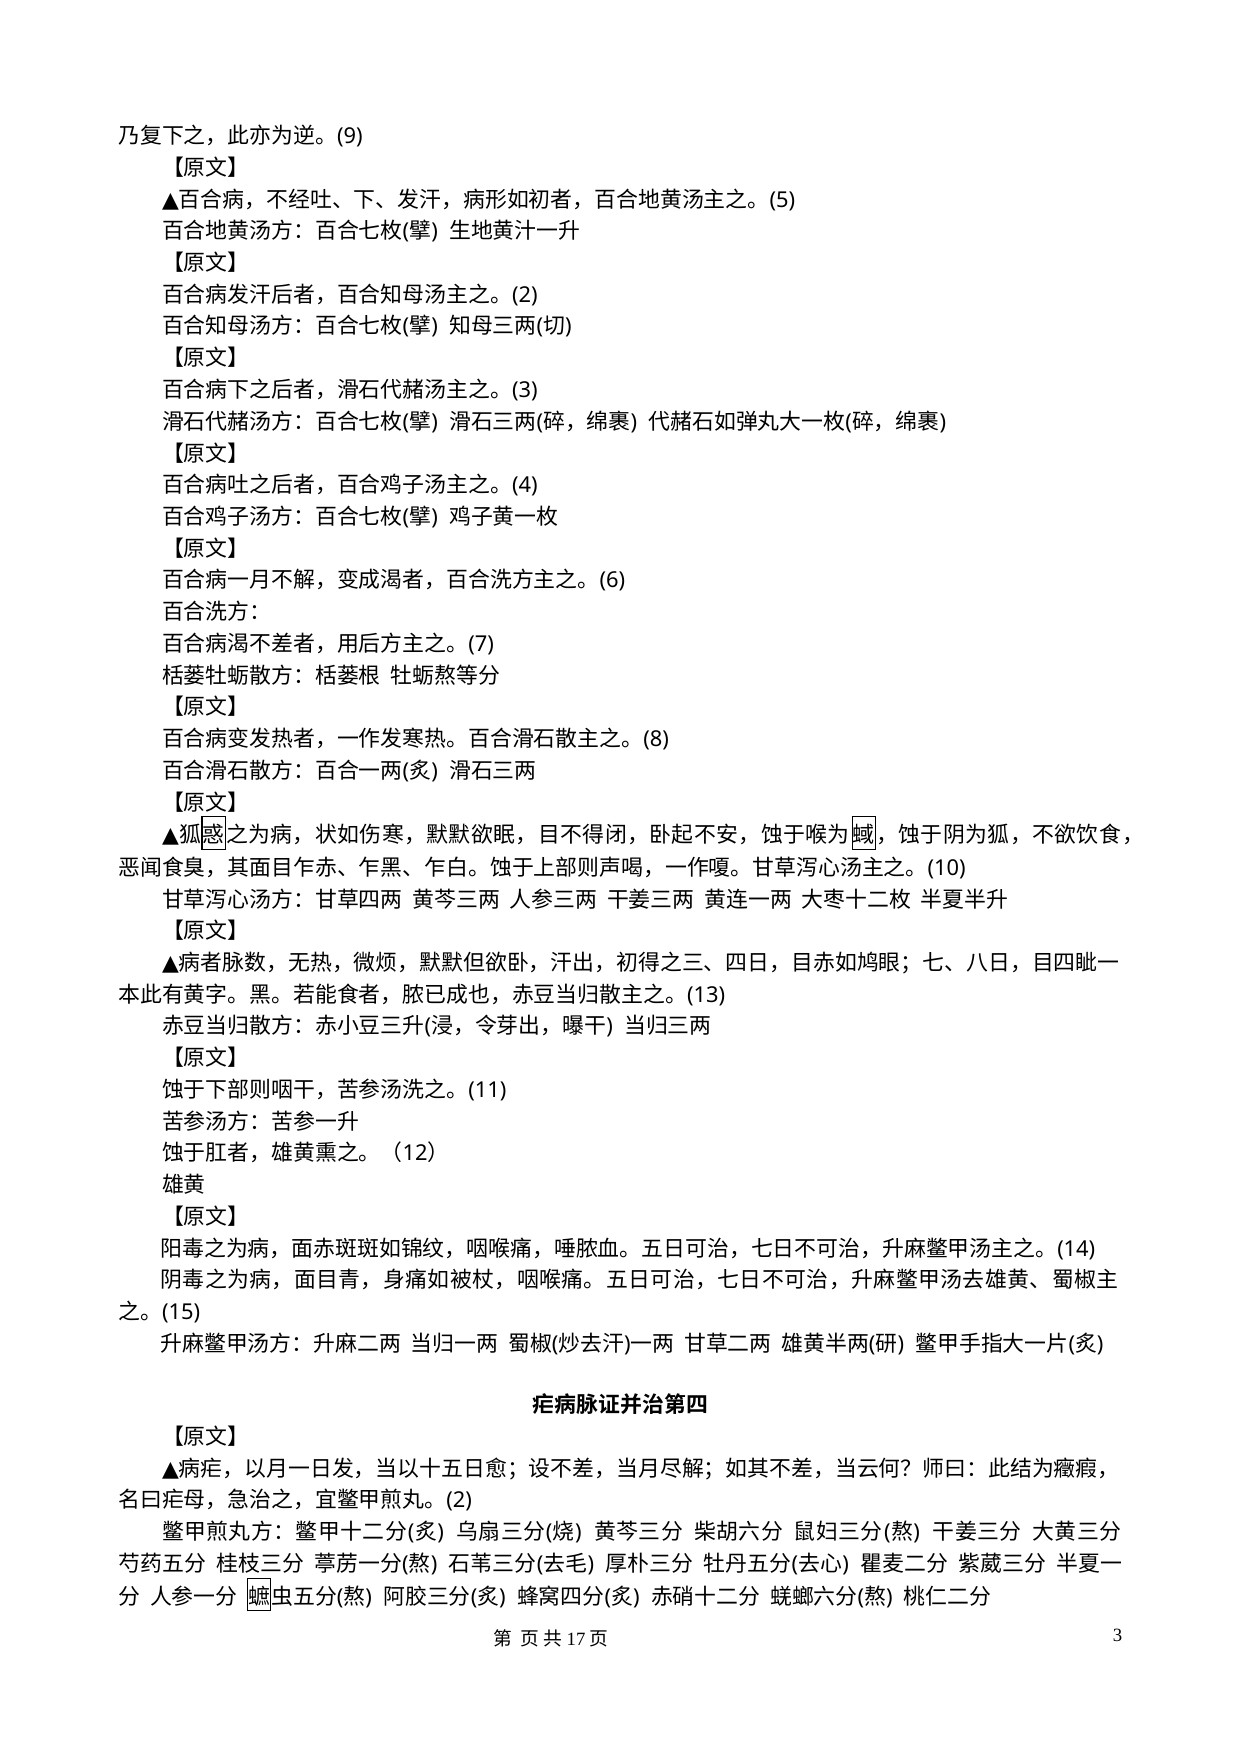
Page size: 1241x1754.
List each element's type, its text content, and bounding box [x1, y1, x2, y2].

text 百合鸡子汤方：百合七枚(擘) 鸡子黄一枚 [118, 499, 1122, 531]
text 栝蒌牡蛎散方：栝蒌根 牡蛎熬等分 [118, 658, 1122, 689]
text ▲百合病，不经吐、下、发汗，病形如初者，百合地黄汤主之。(5) [118, 182, 1122, 213]
text 【原文】 [118, 1419, 1122, 1451]
text 百合病发汗后者，百合知母汤主之。(2) [118, 277, 1122, 308]
text 百合病一月不解，变成渴者，百合洗方主之。(6) [118, 562, 1122, 594]
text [118, 118, 1122, 150]
text 【原文】 [118, 1040, 1122, 1072]
text ▲病者脉数，无热，微烦，默默但欲卧，汗出，初得之三、四日，目赤如鸠眼；七、八日，目四眦一本此有黄字。黑。若能食者，脓已成也，赤豆当归散主之。(13) [118, 945, 1122, 1008]
text 【原文】 [118, 784, 1122, 816]
text 百合病下之后者，滑石代赭汤主之。(3) [118, 372, 1122, 404]
text ▲狐惑之为病，状如伤寒，默默欲眠，目不得闭，卧起不安，蚀于喉为蜮，蚀于阴为狐，不欲饮食，恶闻食臭，其面目乍赤、乍黑、乍白。蚀于上部则声喝，一作嗄。甘草泻心汤主之。(10) [118, 816, 1122, 882]
text 【原文】 [118, 150, 1122, 182]
text 【原文】 [118, 1199, 1122, 1231]
text 【原文】 [118, 913, 1122, 945]
text 升麻鳖甲汤方：升麻二两 当归一两 蜀椒(炒去汗)一两 甘草二两 雄黄半两(研) 鳖甲手指大一片(炙) [118, 1326, 1122, 1357]
text 滑石代赭汤方：百合七枚(擘) 滑石三两(碎，绵裹) 代赭石如弹丸大一枚(碎，绵裹) [118, 404, 1122, 436]
text 百合病吐之后者，百合鸡子汤主之。(4) [118, 467, 1122, 499]
text 百合地黄汤方：百合七枚(擘) 生地黄汁一升 [118, 213, 1122, 245]
text 鳖甲煎丸方：鳖甲十二分(炙) 乌扇三分(烧) 黄芩三分 柴胡六分 鼠妇三分(熬) 干姜三分 大黄三分 芍药五分 桂枝三分 葶苈一分(熬) 石苇三分(去毛) 厚朴三分 牡丹五分(去心) 瞿麦二分 紫葳三分 半夏一分 人参一分 蟅虫五分(熬) 阿胶三分(炙) 蜂窝四分(炙) 赤硝十二分 蜣螂六分(熬) 桃仁二分 [118, 1514, 1122, 1611]
text 百合病变发热者，一作发寒热。百合滑石散主之。(8) [118, 721, 1122, 753]
text 阴毒之为病，面目青，身痛如被杖，咽喉痛。五日可治，七日不可治，升麻鳖甲汤去雄黄、蜀椒主之。(15) [118, 1262, 1122, 1326]
text 【原文】 [118, 531, 1122, 562]
text 百合知母汤方：百合七枚(擘) 知母三两(切) [118, 308, 1122, 340]
text 蚀于肛者，雄黄熏之。（12） [118, 1135, 1122, 1167]
text 赤豆当归散方：赤小豆三升(浸，令芽出，曝干) 当归三两 [118, 1008, 1122, 1040]
text 甘草泻心汤方：甘草四两 黄芩三两 人参三两 干姜三两 黄连一两 大枣十二枚 半夏半升 [118, 882, 1122, 913]
text 百合病渴不差者，用后方主之。(7) [118, 626, 1122, 658]
text 疟病脉证并治第四 [118, 1387, 1122, 1419]
text 【原文】 [118, 245, 1122, 277]
text ▲病疟，以月一日发，当以十五日愈；设不差，当月尽解；如其不差，当云何？师曰：此结为癥瘕，名曰疟母，急治之，宜鳖甲煎丸。(2) [118, 1451, 1122, 1514]
text 蚀于下部则咽干，苦参汤洗之。(11) [118, 1072, 1122, 1104]
text 【原文】 [118, 689, 1122, 721]
text 雄黄 [118, 1167, 1122, 1199]
text 【原文】 [118, 436, 1122, 467]
text 苦参汤方：苦参一升 [118, 1104, 1122, 1135]
text 百合滑石散方：百合一两(炙) 滑石三两 [118, 753, 1122, 784]
text 阳毒之为病，面赤斑斑如锦纹，咽喉痛，唾脓血。五日可治，七日不可治，升麻鳖甲汤主之。(14) [118, 1231, 1122, 1262]
text 【原文】 [118, 340, 1122, 372]
text 百合洗方： [118, 594, 1122, 626]
